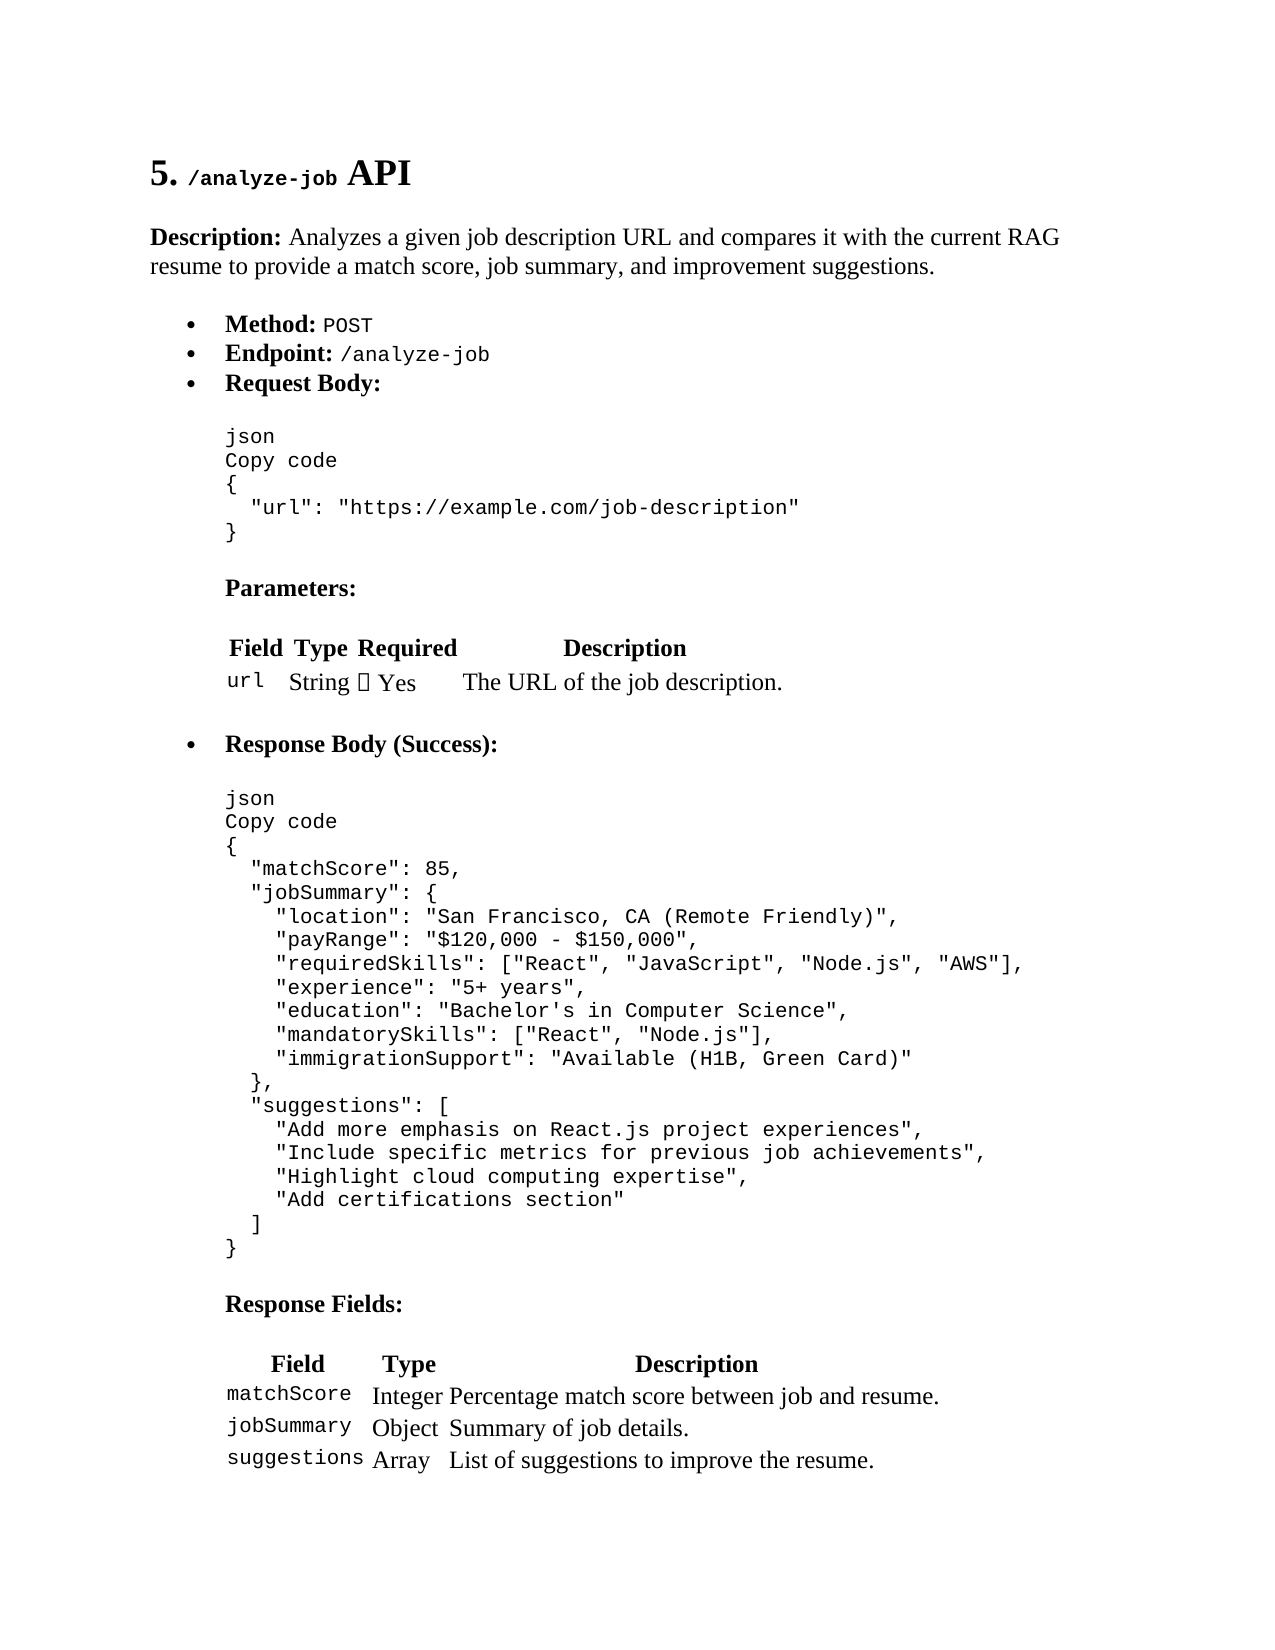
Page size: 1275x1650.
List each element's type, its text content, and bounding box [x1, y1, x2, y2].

table_cell String [287, 663, 354, 700]
text Response Fields: [225, 1289, 1125, 1318]
text ] [225, 1213, 1125, 1237]
text Copy code [225, 811, 1125, 835]
table_cell Percentage match score between job and resume. [448, 1379, 946, 1411]
text "requiredSkills": ["React", "JavaScript", "Node.js", "AWS"], [225, 953, 1125, 977]
list Method: POST [187, 309, 1125, 338]
list Request Body: [187, 368, 1125, 397]
text json [225, 426, 1125, 450]
text "Include specific metrics for previous job achievements", [225, 1142, 1125, 1166]
table_cell The URL of the job description. [461, 663, 789, 700]
text Parameters: [225, 573, 1125, 602]
text 5. /analyze-job API [150, 150, 1125, 193]
text } [225, 1237, 1125, 1260]
table_header Required [354, 631, 461, 663]
text Description: Analyzes a given job description URL and compares it with the current RAG resume to provide a match score, job summary, and improvement suggestions. [150, 222, 1125, 280]
table_header Field [225, 631, 287, 663]
text "location": "San Francisco, CA (Remote Friendly)", [225, 906, 1125, 929]
text } [225, 521, 1125, 544]
table_header Type [287, 631, 354, 663]
table_cell url [225, 663, 287, 700]
text "Add more emphasis on React.js project experiences", [225, 1118, 1125, 1142]
table_cell Integer [370, 1379, 447, 1411]
table_header Field [225, 1348, 370, 1379]
text { [225, 473, 1125, 497]
text "payRange": "$120,000 - $150,000", [225, 929, 1125, 953]
table_header Type [370, 1348, 447, 1379]
table_cell Array [370, 1443, 447, 1475]
table_cell Summary of job details. [448, 1411, 946, 1443]
list Endpoint: /analyze-job [187, 338, 1125, 368]
text "immigrationSupport": "Available (H1B, Green Card)" [225, 1048, 1125, 1071]
text "jobSummary": { [225, 882, 1125, 906]
text json [225, 787, 1125, 811]
list Response Body (Success): [187, 729, 1125, 758]
text "education": "Bachelor's in Computer Science", [225, 1000, 1125, 1024]
table_cell matchScore [225, 1379, 370, 1411]
table_cell List of suggestions to improve the resume. [448, 1443, 946, 1475]
table_header Description [448, 1348, 946, 1379]
table_cell Object [370, 1411, 447, 1443]
text "url": "https://example.com/job-description" [225, 497, 1125, 521]
text { [225, 835, 1125, 858]
table_header Description [461, 631, 789, 663]
text "experience": "5+ years", [225, 977, 1125, 1000]
table_cell suggestions [225, 1443, 370, 1475]
text "suggestions": [ [225, 1095, 1125, 1118]
text "mandatorySkills": ["React", "Node.js"], [225, 1024, 1125, 1048]
text }, [225, 1071, 1125, 1095]
text "matchScore": 85, [225, 858, 1125, 882]
text Copy code [225, 450, 1125, 473]
text "Highlight cloud computing expertise", [225, 1166, 1125, 1189]
table_cell ✅ Yes [354, 663, 461, 700]
table_cell jobSummary [225, 1411, 370, 1443]
text "Add certifications section" [225, 1189, 1125, 1213]
